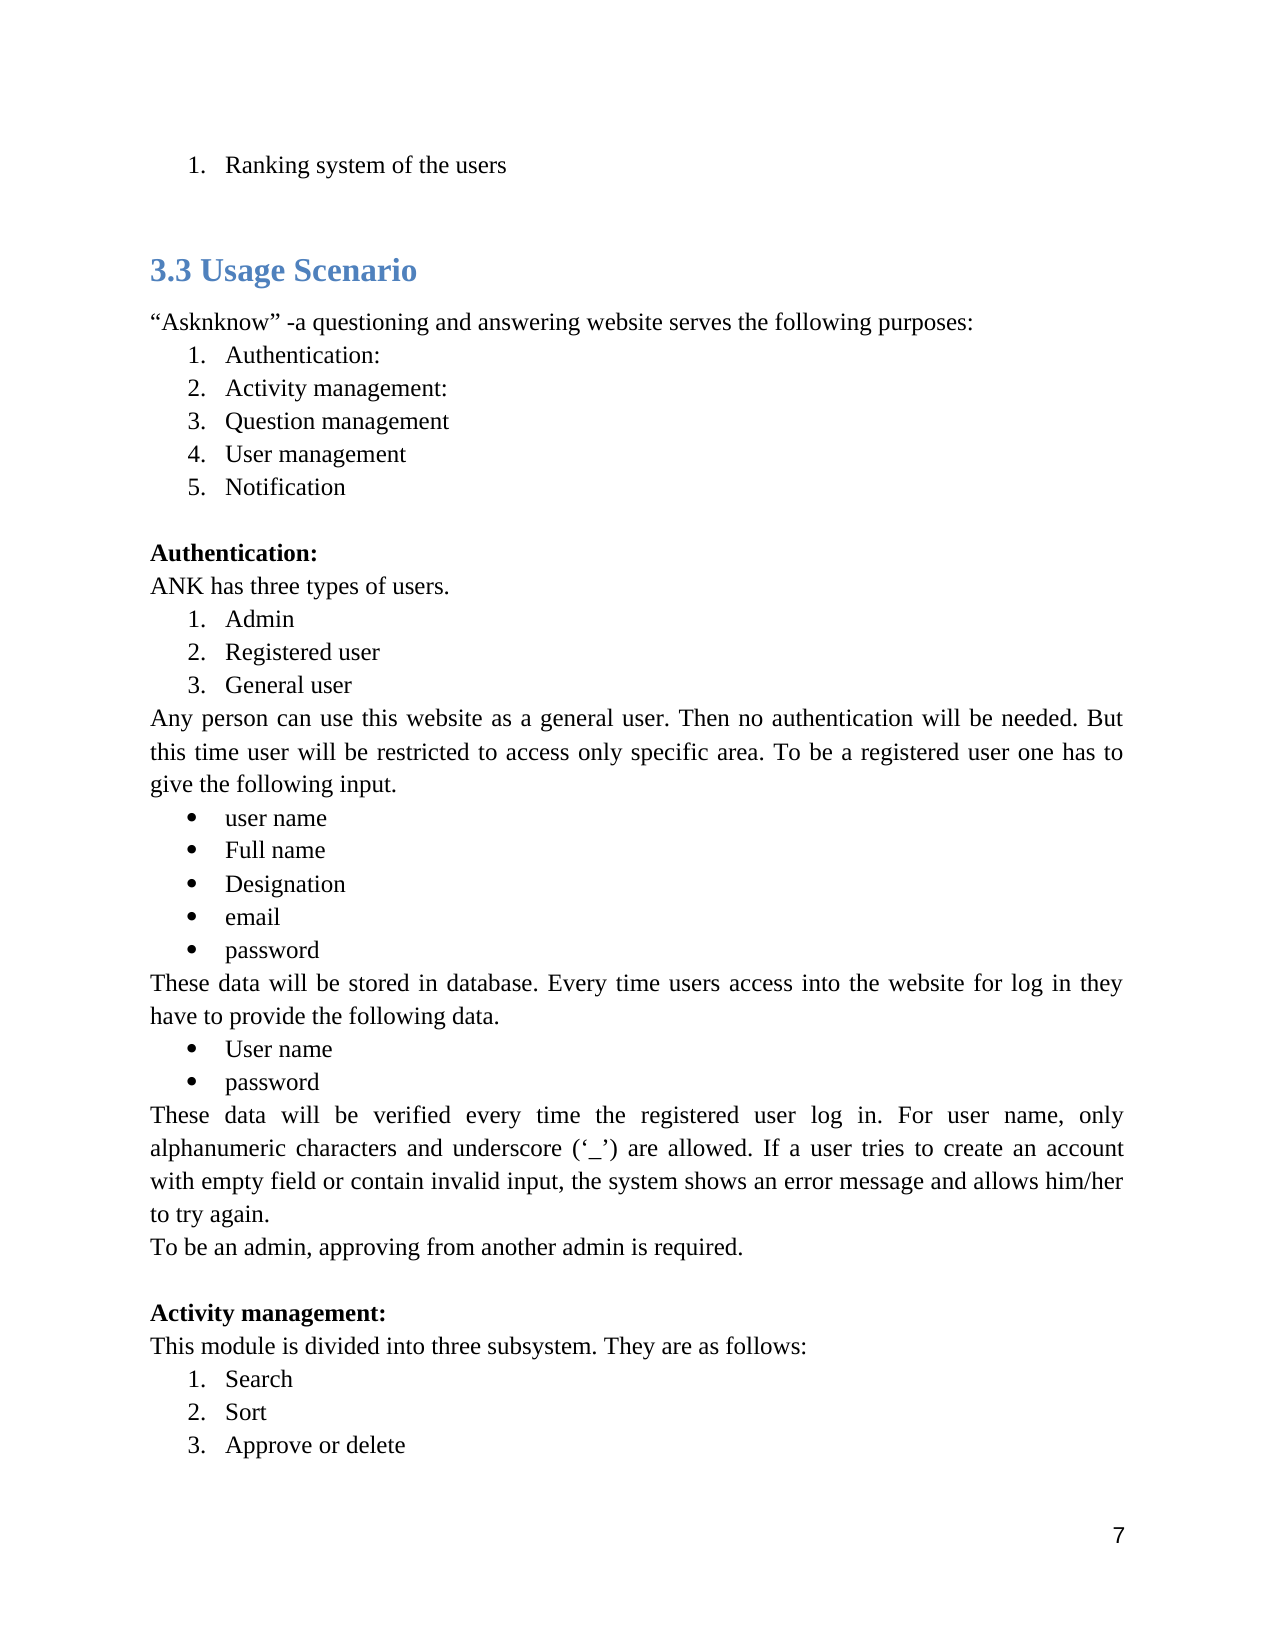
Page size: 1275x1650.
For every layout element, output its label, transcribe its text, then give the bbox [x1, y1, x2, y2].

list Registered user [187, 637, 1125, 666]
list Ranking system of the users [187, 150, 1125, 179]
list Notification [187, 472, 1125, 501]
list Question management [187, 406, 1125, 435]
list General user [187, 671, 1125, 699]
text Activity management: [150, 1298, 1125, 1327]
list User name [187, 1034, 1125, 1062]
list user name [187, 803, 1125, 831]
list Designation [187, 869, 1125, 897]
text This module is divided into three subsystem. They are as follows: [150, 1331, 1125, 1360]
list email [187, 902, 1125, 930]
list Full name [187, 836, 1125, 864]
list Activity management: [187, 373, 1125, 402]
text These data will be verified every time the registered user log in. For user name, only alphanumeric characters and underscore (‘_’) are allowed. If a user tries to create an account with empty field or contain invalid input, the system shows an error message and allows him/her to try again. [150, 1100, 1125, 1228]
list Sort [187, 1397, 1125, 1426]
text To be an admin, approving from another admin is required. [150, 1232, 1125, 1261]
text Authentication: [150, 538, 1125, 567]
text ANK has three types of users. [150, 571, 1125, 600]
list User management [187, 439, 1125, 468]
list Approve or delete [187, 1430, 1125, 1459]
list Authentication: [187, 340, 1125, 369]
subtitle 3.3 Usage Scenario [150, 251, 1125, 289]
list password [187, 935, 1125, 963]
text “Asknknow” -a questioning and answering website serves the following purposes: [150, 307, 1125, 336]
list password [187, 1067, 1125, 1096]
list Search [187, 1364, 1125, 1393]
list Admin [187, 604, 1125, 633]
text Any person can use this website as a general user. Then no authentication will be needed. But this time user will be restricted to access only specific area. To be a registered user one has to give the following input. [150, 703, 1125, 798]
text These data will be stored in database. Every time users access into the website for log in they have to provide the following data. [150, 968, 1125, 1029]
